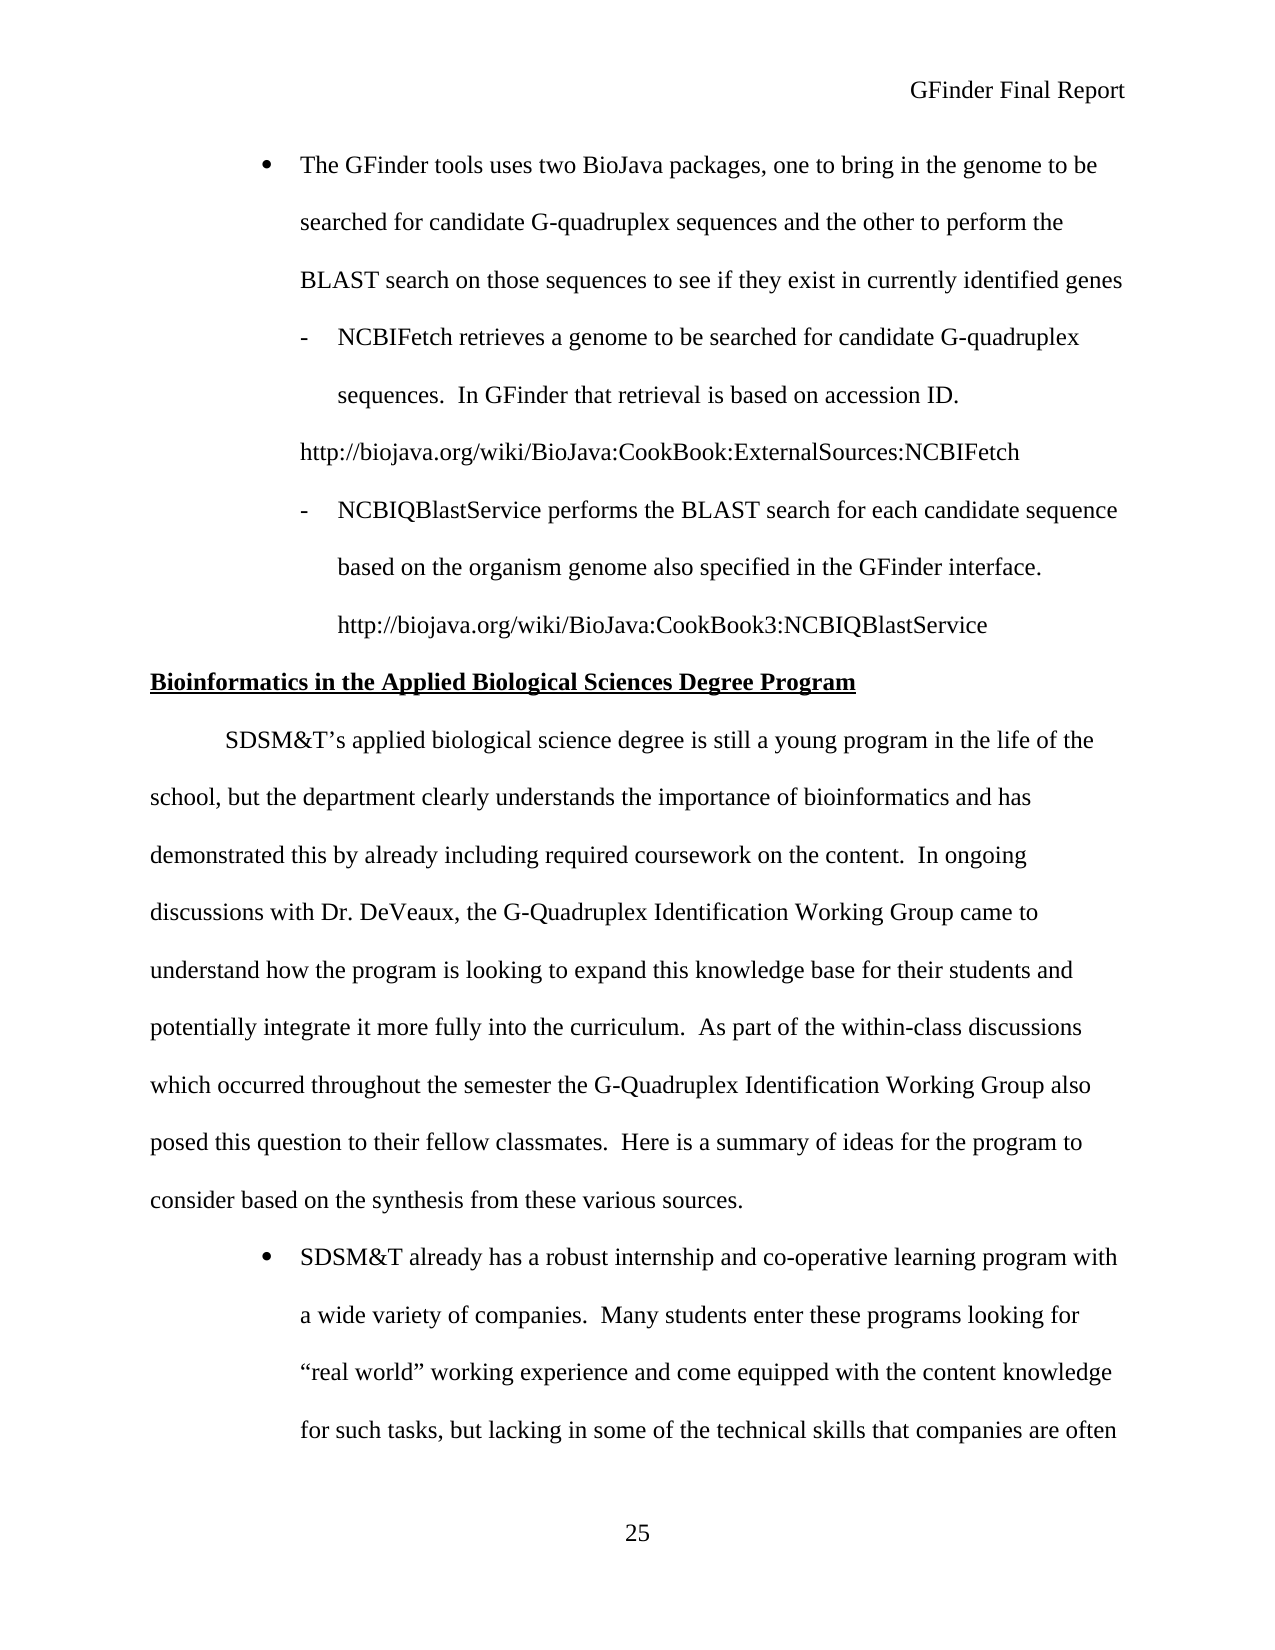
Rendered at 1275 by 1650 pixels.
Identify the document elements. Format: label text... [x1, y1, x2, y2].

text http://biojava.org/wiki/BioJava:CookBook:ExternalSources:NCBIFetch [150, 437, 1125, 466]
list NCBIQBlastService performs the BLAST search for each candidate sequence based on the organism genome also specified in the GFinder interface. [300, 495, 1125, 581]
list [262, 1242, 1125, 1444]
text SDSM&T’s applied biological science degree is still a young program in the life of the school, but the department clearly understands the importance of bioinformatics and has demonstrated this by already including required coursework on the content. In ongoing discussions with Dr. DeVeaux, the G-Quadruplex Identification Working Group came to understand how the program is looking to expand this knowledge base for their students and potentially integrate it more fully into the curriculum. As part of the within-class discussions which occurred throughout the semester the G-Quadruplex Identification Working Group also posed this question to their fellow classmates. Here is a summary of ideas for the program to consider based on the synthesis from these various sources. [150, 725, 1125, 1214]
text Bioinformatics in the Applied Biological Sciences Degree Program [150, 667, 1125, 696]
list The GFinder tools uses two BioJava packages, one to bring in the genome to be searched for candidate G-quadruplex sequences and the other to perform the BLAST search on those sequences to see if they exist in currently identified genes [262, 150, 1125, 294]
list NCBIFetch retrieves a genome to be searched for candidate G-quadruplex sequences. In GFinder that retrieval is based on accession ID. [300, 322, 1125, 409]
text http://biojava.org/wiki/BioJava:CookBook3:NCBIQBlastService [262, 610, 1125, 639]
